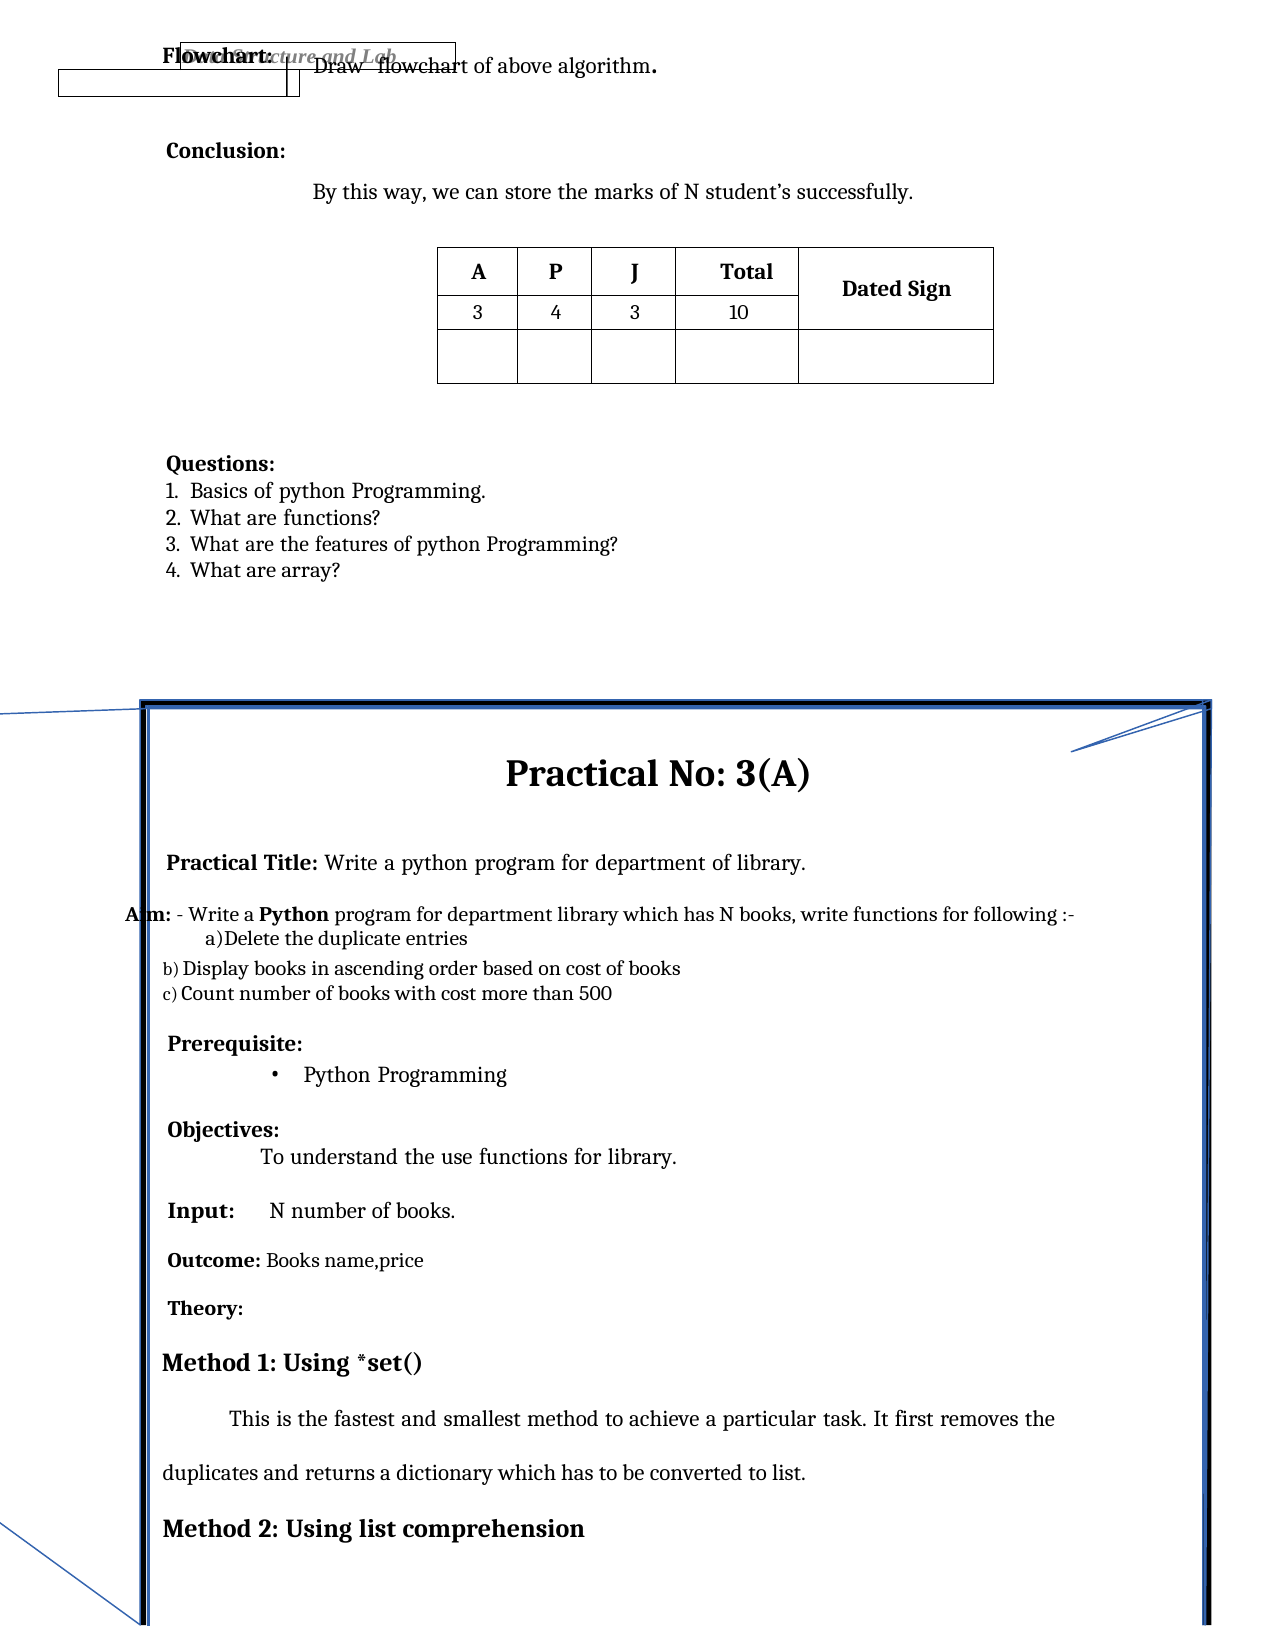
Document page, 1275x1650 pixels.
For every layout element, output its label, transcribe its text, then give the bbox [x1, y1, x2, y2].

text Input: N number of books. Outcome: Books name,price Theory: [167, 1198, 465, 1321]
subtitle Method 1: Using *set() [162, 1348, 1237, 1378]
table_cell [799, 330, 993, 382]
table_cell [518, 330, 591, 382]
list Basics of python Programming. [166, 477, 1237, 504]
list What are the features of python Programming? [166, 532, 1237, 557]
table_header J [592, 248, 675, 295]
text Practical Title: Write a python program for department of library. [166, 850, 1237, 876]
table_cell 4 [518, 296, 591, 329]
text Draw flowchart of above algorithm. [313, 43, 1237, 82]
subtitle Method 2: Using list comprehension [162, 1514, 1237, 1544]
subtitle Practical No: 3(A) [112, 752, 1206, 796]
table_cell 3 [592, 296, 675, 329]
text Prerequisite: [167, 1031, 1237, 1057]
table_header P [518, 248, 591, 295]
list What are functions? [166, 504, 1237, 531]
table_cell [592, 330, 675, 382]
list Count number of books with cost more than 500 [163, 982, 1237, 1006]
table_header A [438, 248, 517, 295]
table_cell [676, 330, 798, 382]
text Questions: [166, 451, 1237, 477]
text By this way, we can store the marks of N student’s successfully. [111, 178, 1115, 205]
text Aim: - Write a Python program for department library which has N books, write functions for following :- a)Delete the duplicate entries [125, 902, 1115, 951]
table_cell [438, 330, 517, 382]
text Objectives: [167, 1117, 1237, 1143]
list Python Programming [271, 1058, 1237, 1089]
list What are array? [166, 558, 1237, 583]
table_cell 10 [676, 296, 798, 329]
table_cell 3 [438, 296, 517, 329]
text To understand the use functions for library. [260, 1144, 1237, 1170]
table_header Dated Sign [799, 248, 993, 329]
text Flowchart: [162, 43, 277, 69]
list Display books in ascending order based on cost of books [162, 957, 1237, 981]
text Conclusion: [166, 138, 1237, 164]
table_header Total [676, 248, 798, 295]
text This is the fastest and smallest method to achieve a particular task. It first removes the duplicates and returns a dictionary which has to be converted to list. [162, 1406, 1115, 1486]
